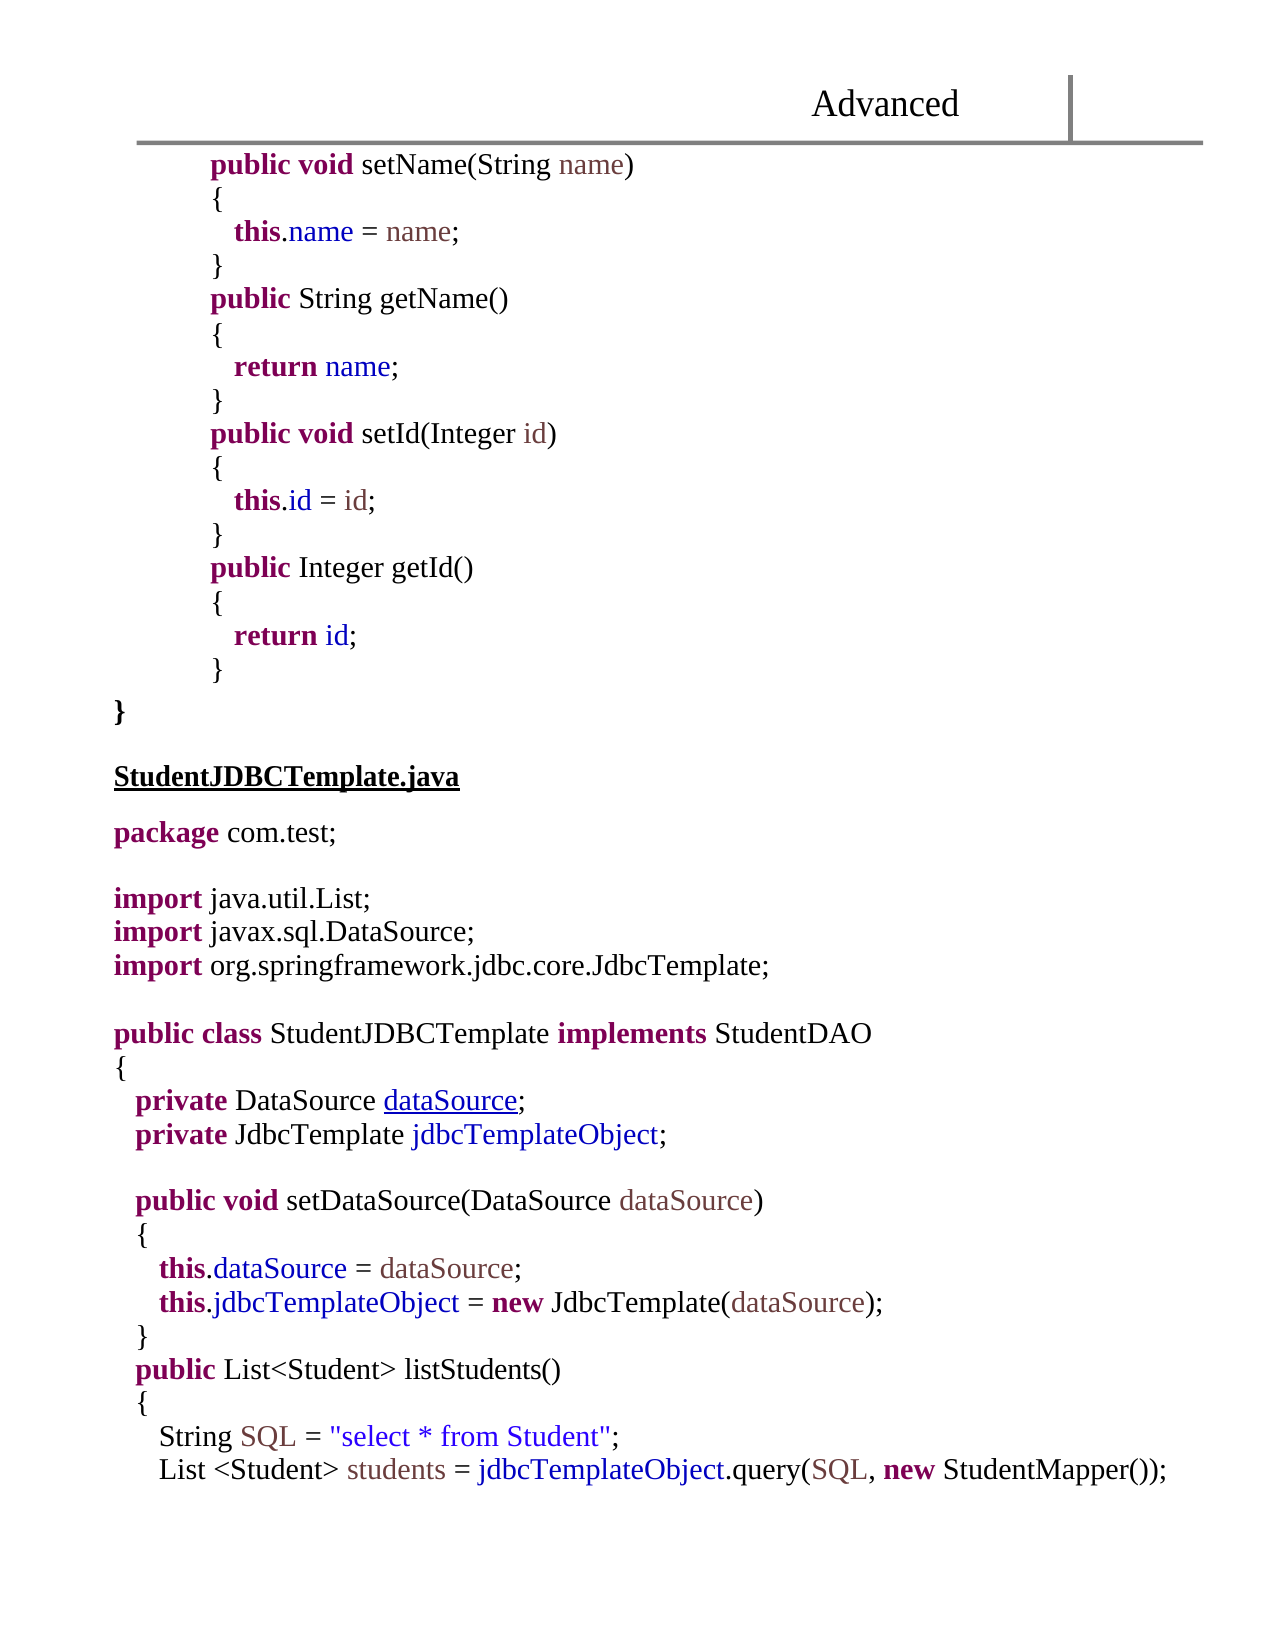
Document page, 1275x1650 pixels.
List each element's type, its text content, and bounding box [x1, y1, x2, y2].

text public String getName() [210, 282, 1248, 316]
text private DataSource dataSource; [135, 1084, 1248, 1117]
text public List<Student> listStudents() [135, 1353, 1248, 1386]
text public void setDataSource(DataSource dataSource) [135, 1183, 1248, 1217]
text this.jdbcTemplateObject = new JdbcTemplate(dataSource); [158, 1286, 1248, 1319]
text public void setId(Integer id) [210, 417, 1248, 450]
subtitle } [113, 693, 1248, 728]
text } [210, 248, 1248, 282]
text return name; [234, 351, 1248, 383]
text this.name = name; [234, 215, 1248, 248]
text { [210, 450, 1248, 484]
text public class StudentJDBCTemplate implements StudentDAO [113, 1016, 1248, 1050]
text } [210, 383, 1248, 417]
text { [210, 181, 1248, 215]
text public void setName(String name) [210, 147, 1248, 181]
text { [135, 1217, 1248, 1251]
text } [210, 517, 1248, 551]
text String SQL = "select * from Student"; [158, 1420, 1248, 1452]
text { [113, 1050, 1248, 1084]
text this.id = id; [234, 484, 1248, 517]
text } [210, 652, 1248, 686]
text List <Student> students = jdbcTemplateObject.query(SQL, new StudentMapper()); [158, 1452, 1248, 1487]
text import javax.sql.DataSource; [113, 915, 1248, 948]
text import java.util.List; [113, 881, 1248, 915]
text } [135, 1319, 1248, 1353]
text { [210, 316, 1248, 351]
text import org.springframework.jdbc.core.JdbcTemplate; [113, 948, 1248, 983]
text StudentJDBCTemplate.java package com.test; [113, 758, 504, 849]
text { [210, 584, 1248, 619]
text this.dataSource = dataSource; [158, 1252, 1248, 1286]
text return id; [234, 619, 1248, 652]
text private JdbcTemplate jdbcTemplateObject; [135, 1117, 1248, 1151]
text { [135, 1386, 1248, 1420]
text public Integer getId() [210, 551, 1248, 584]
